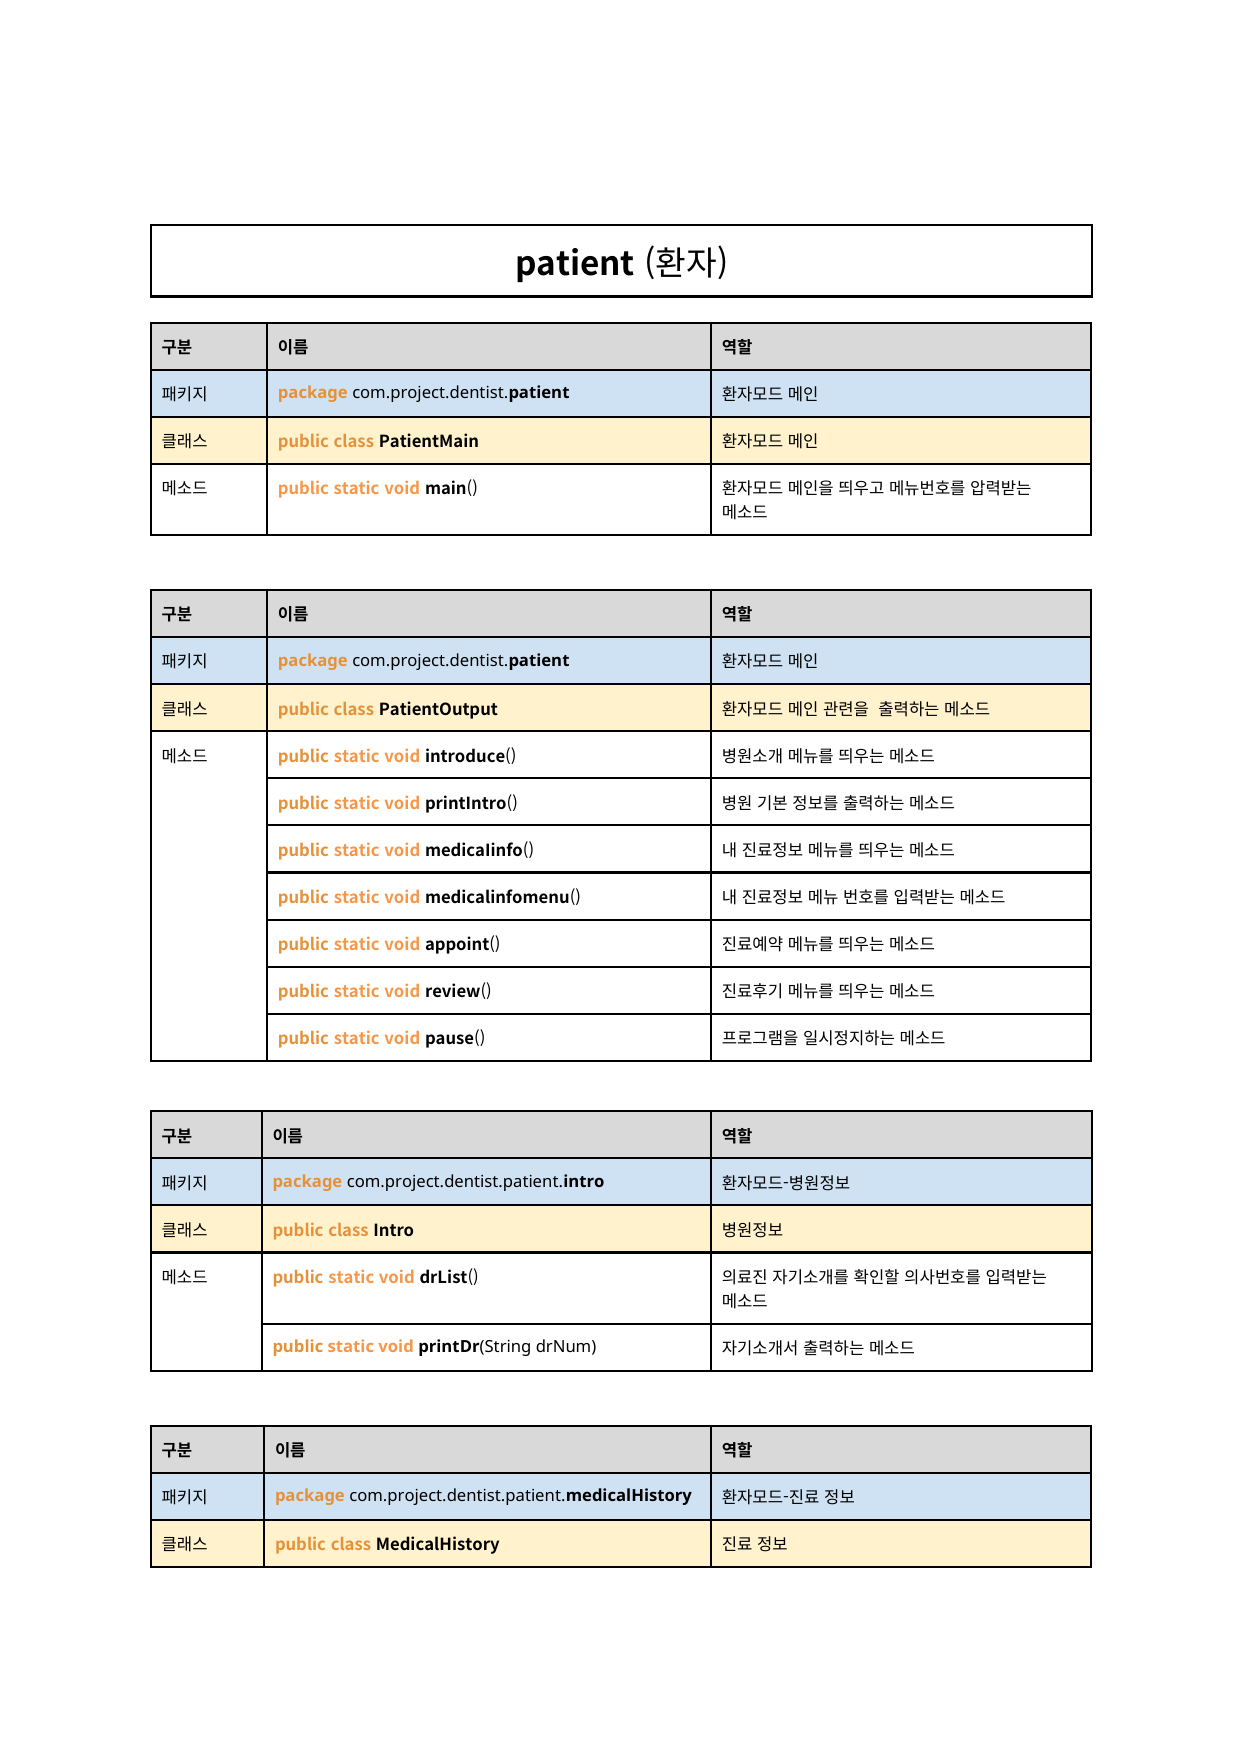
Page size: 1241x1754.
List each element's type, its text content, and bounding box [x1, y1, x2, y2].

table_header 역할 [712, 1112, 1091, 1157]
table_cell 내 진료정보 메뉴 번호를 입력받는 메소드 [712, 874, 1090, 918]
table_cell 메소드 [152, 1254, 261, 1370]
table_cell 환자모드 메인을 띄우고 메뉴번호를 압력받는 메소드 [712, 465, 1090, 534]
table_header 역할 [712, 591, 1090, 636]
table_cell public static void medicaIinfo() [268, 826, 710, 871]
table_cell public static void medicalinfomenu() [268, 874, 710, 918]
table_header 역할 [712, 324, 1090, 369]
table_cell 병원정보 [712, 1206, 1091, 1251]
table_cell 클래스 [152, 1521, 263, 1566]
table_cell 환자모드 메인 [712, 418, 1090, 463]
table_cell package com.project.dentist.patient.medicalHistory [265, 1474, 710, 1519]
table_cell 환자모드-병원정보 [712, 1159, 1091, 1204]
table_header 구분 [152, 324, 266, 369]
table_cell 환자모드 메인 [712, 371, 1090, 416]
table_header 역할 [712, 1427, 1090, 1472]
table_cell 클래스 [152, 418, 266, 463]
table_cell 병원 기본 정보를 출력하는 메소드 [712, 779, 1090, 824]
table_cell 패키지 [152, 1474, 263, 1519]
table_cell public class PatientOutput [268, 685, 710, 730]
table_cell public class MedicalHistory [265, 1521, 710, 1566]
table_cell public class Intro [263, 1206, 710, 1251]
table_cell 클래스 [152, 1206, 261, 1251]
table_cell package com.project.dentist.patient [268, 638, 710, 683]
table_cell 환자모드 메인 관련을 출력하는 메소드 [712, 685, 1090, 730]
table_cell public static void pause() [268, 1015, 710, 1060]
table_cell 진료예약 메뉴를 띄우는 메소드 [712, 921, 1090, 966]
table_cell package com.project.dentist.patient [268, 371, 710, 416]
table_cell package com.project.dentist.patient.intro [263, 1159, 710, 1204]
table_cell 메소드 [152, 732, 266, 1060]
table_header 이름 [265, 1427, 710, 1472]
table_cell 클래스 [152, 685, 266, 730]
table_cell public static void review() [268, 968, 710, 1013]
table_header 구분 [152, 1427, 263, 1472]
table_header 구분 [152, 591, 266, 636]
table_cell 패키지 [152, 1159, 261, 1204]
table_cell 메소드 [152, 465, 266, 534]
table_cell public static void printDr(String drNum) [263, 1325, 710, 1370]
table_cell public static void drList() [263, 1254, 710, 1323]
table_cell 패키지 [152, 371, 266, 416]
table_header 구분 [152, 1112, 261, 1157]
table_cell public static void introduce() [268, 732, 710, 777]
table_cell 의료진 자기소개를 확인할 의사번호를 입력받는 메소드 [712, 1254, 1091, 1323]
table_cell public class PatientMain [268, 418, 710, 463]
table_cell 패키지 [152, 638, 266, 683]
table_cell 환자모드-진료 정보 [712, 1474, 1090, 1519]
table_cell public static void appoint() [268, 921, 710, 966]
table_header 이름 [268, 324, 710, 369]
table_cell public static void printIntro() [268, 779, 710, 824]
table_cell 진료후기 메뉴를 띄우는 메소드 [712, 968, 1090, 1013]
table_header 이름 [268, 591, 710, 636]
table_cell 환자모드 메인 [712, 638, 1090, 683]
table_header 이름 [263, 1112, 710, 1157]
table_cell 프로그램을 일시정지하는 메소드 [712, 1015, 1090, 1060]
table_header patient (환자) [152, 226, 1091, 295]
table_cell 진료 정보 [712, 1521, 1090, 1566]
table_cell public static void main() [268, 465, 710, 534]
table_cell 내 진료정보 메뉴를 띄우는 메소드 [712, 826, 1090, 871]
table_cell 자기소개서 출력하는 메소드 [712, 1325, 1091, 1370]
table_cell 병원소개 메뉴를 띄우는 메소드 [712, 732, 1090, 777]
